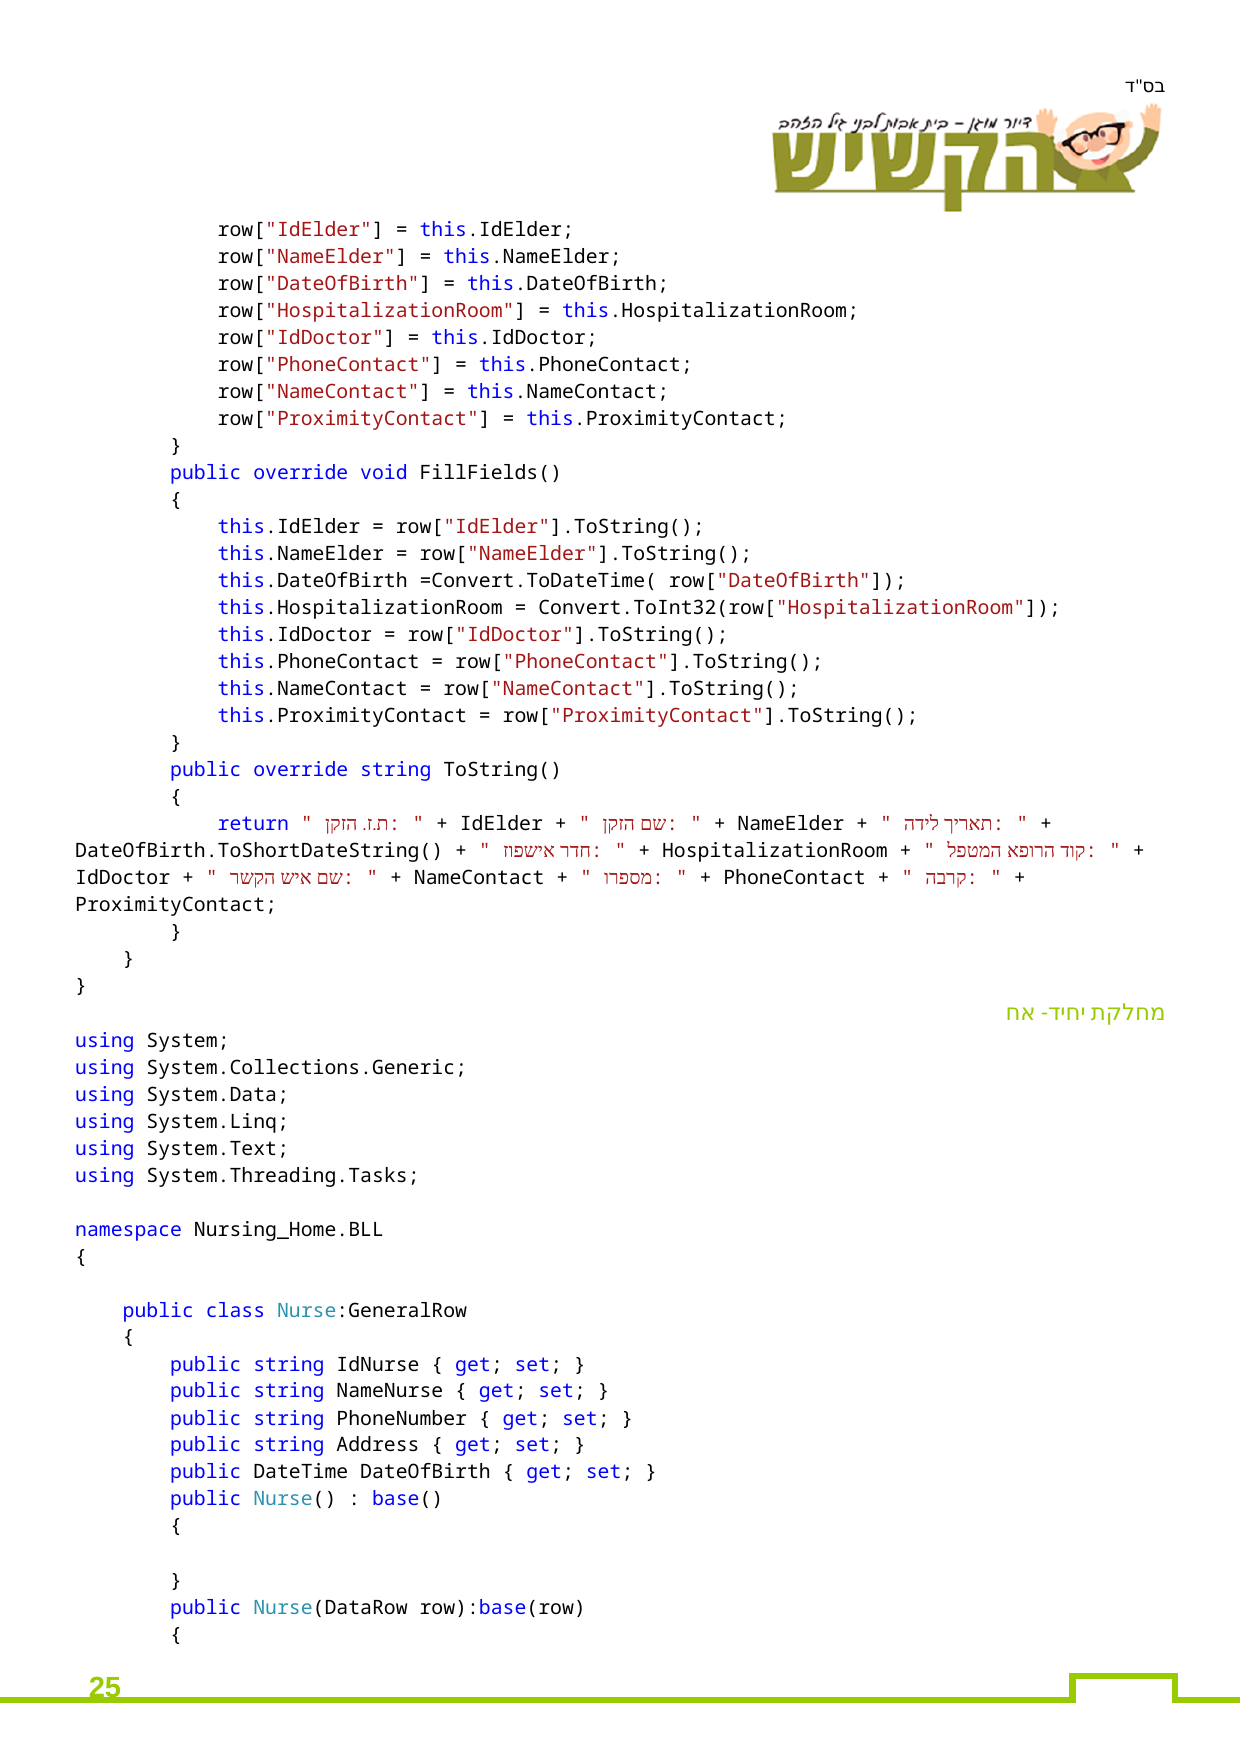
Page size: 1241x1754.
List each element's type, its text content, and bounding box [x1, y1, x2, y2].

text this.NameContact = row["NameContact"].ToString(); [75, 674, 1165, 701]
text public Nurse(DataRow row):base(row) [75, 1594, 1165, 1621]
picture [767, 96, 1165, 216]
text public string NameNurse { get; set; } [75, 1377, 1165, 1404]
text this.PhoneContact = row["PhoneContact"].ToString(); [75, 647, 1165, 674]
text using System.Data; [75, 1080, 1165, 1107]
text this.IdDoctor = row["IdDoctor"].ToString(); [75, 620, 1165, 647]
text } [75, 971, 1165, 998]
text namespace Nursing_Home.BLL [75, 1215, 1165, 1242]
text } [75, 1567, 1165, 1594]
text using System.Text; [75, 1134, 1165, 1161]
text public string PhoneNumber { get; set; } [75, 1404, 1165, 1431]
text using System.Linq; [75, 1107, 1165, 1134]
text public DateTime DateOfBirth { get; set; } [75, 1458, 1165, 1485]
text this.HospitalizationRoom = Convert.ToInt32(row["HospitalizationRoom"]); [75, 593, 1165, 620]
text public string IdNurse { get; set; } [75, 1350, 1165, 1377]
text public override void FillFields() [75, 458, 1165, 485]
text } [75, 728, 1165, 755]
text public Nurse() : base() [75, 1485, 1165, 1512]
text this.IdElder = row["IdElder"].ToString(); [75, 512, 1165, 539]
text { [75, 1323, 1165, 1350]
text using System.Threading.Tasks; [75, 1161, 1165, 1188]
text { [75, 1242, 1165, 1269]
text row["NameElder"] = this.NameElder; [75, 243, 1165, 269]
text row["HospitalizationRoom"] = this.HospitalizationRoom; [75, 297, 1165, 323]
text this.NameElder = row["NameElder"].ToString(); [75, 539, 1165, 566]
text row["NameContact"] = this.NameContact; [75, 377, 1165, 404]
text row["IdElder"] = this.IdElder; [75, 216, 1165, 243]
text public string Address { get; set; } [75, 1431, 1165, 1458]
text return " ת.ז. הזקן: " + IdElder + " שם הזקן: " + NameElder + " תאריך לידה: " + DateOfBirth.ToShortDateString() + " חדר אישפוז: " + HospitalizationRoom + " קוד הרופא המטפל: " + IdDoctor + " שם איש הקשר: " + NameContact + " מספרו: " + PhoneContact + " קרבה: " + ProximityContact; [75, 809, 1165, 917]
text } [75, 944, 1165, 971]
text public class Nurse:GeneralRow [75, 1296, 1165, 1323]
text this.DateOfBirth =Convert.ToDateTime( row["DateOfBirth"]); [75, 566, 1165, 593]
text row["IdDoctor"] = this.IdDoctor; [75, 323, 1165, 351]
text { [75, 1512, 1165, 1539]
text } [75, 431, 1165, 458]
text } [75, 917, 1165, 944]
text { [75, 485, 1165, 512]
text this.ProximityContact = row["ProximityContact"].ToString(); [75, 701, 1165, 728]
text using System; [75, 1026, 1165, 1053]
text using System.Collections.Generic; [75, 1053, 1165, 1080]
text { [75, 1621, 1165, 1648]
text row["PhoneContact"] = this.PhoneContact; [75, 351, 1165, 377]
text public override string ToString() [75, 755, 1165, 782]
text row["DateOfBirth"] = this.DateOfBirth; [75, 269, 1165, 297]
text row["ProximityContact"] = this.ProximityContact; [75, 404, 1165, 431]
text מחלקת יחיד- אח [75, 998, 1165, 1026]
text { [75, 782, 1165, 809]
